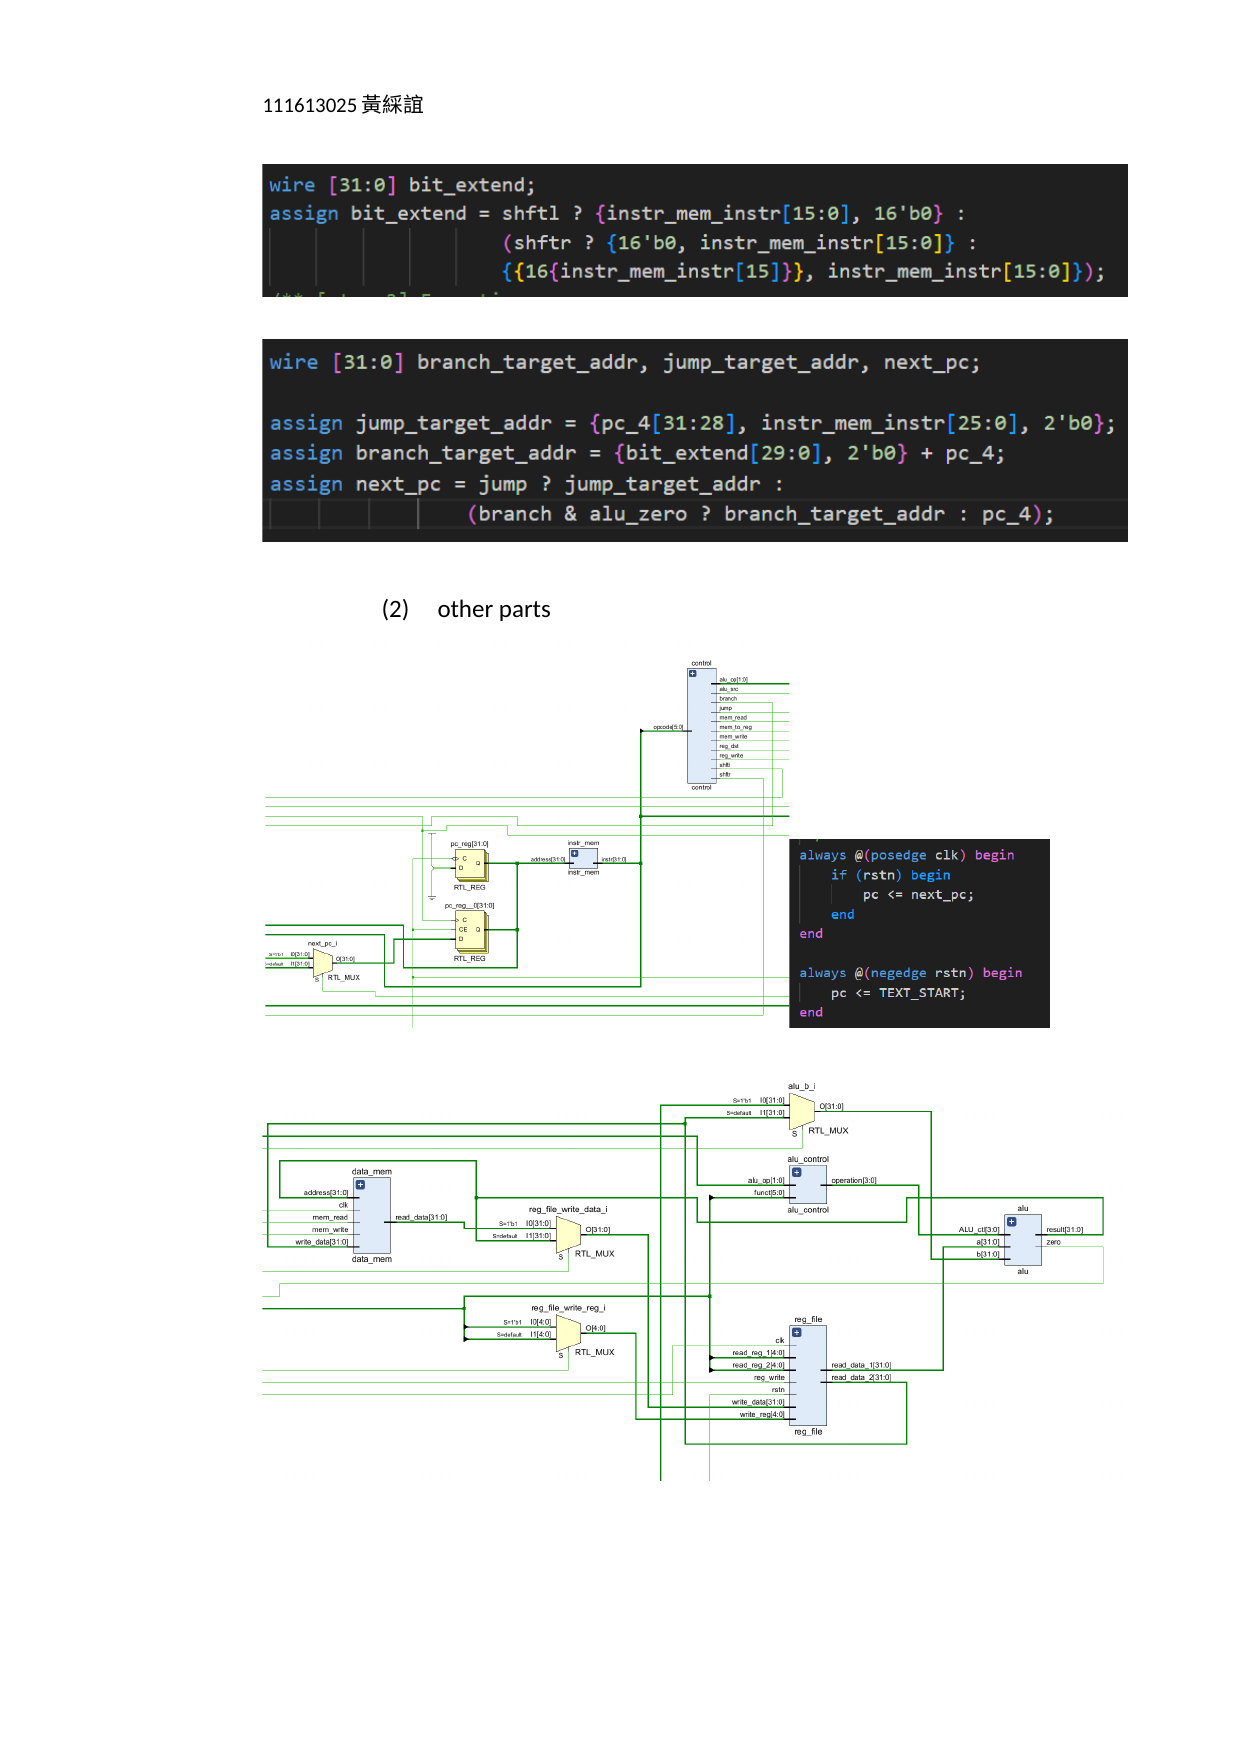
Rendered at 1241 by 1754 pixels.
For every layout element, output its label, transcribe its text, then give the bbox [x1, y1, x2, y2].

picture [262, 339, 1128, 542]
subtitle other parts [350, 589, 1053, 627]
picture [262, 164, 1128, 297]
picture [262, 1077, 1128, 1481]
picture [265, 639, 1050, 1028]
